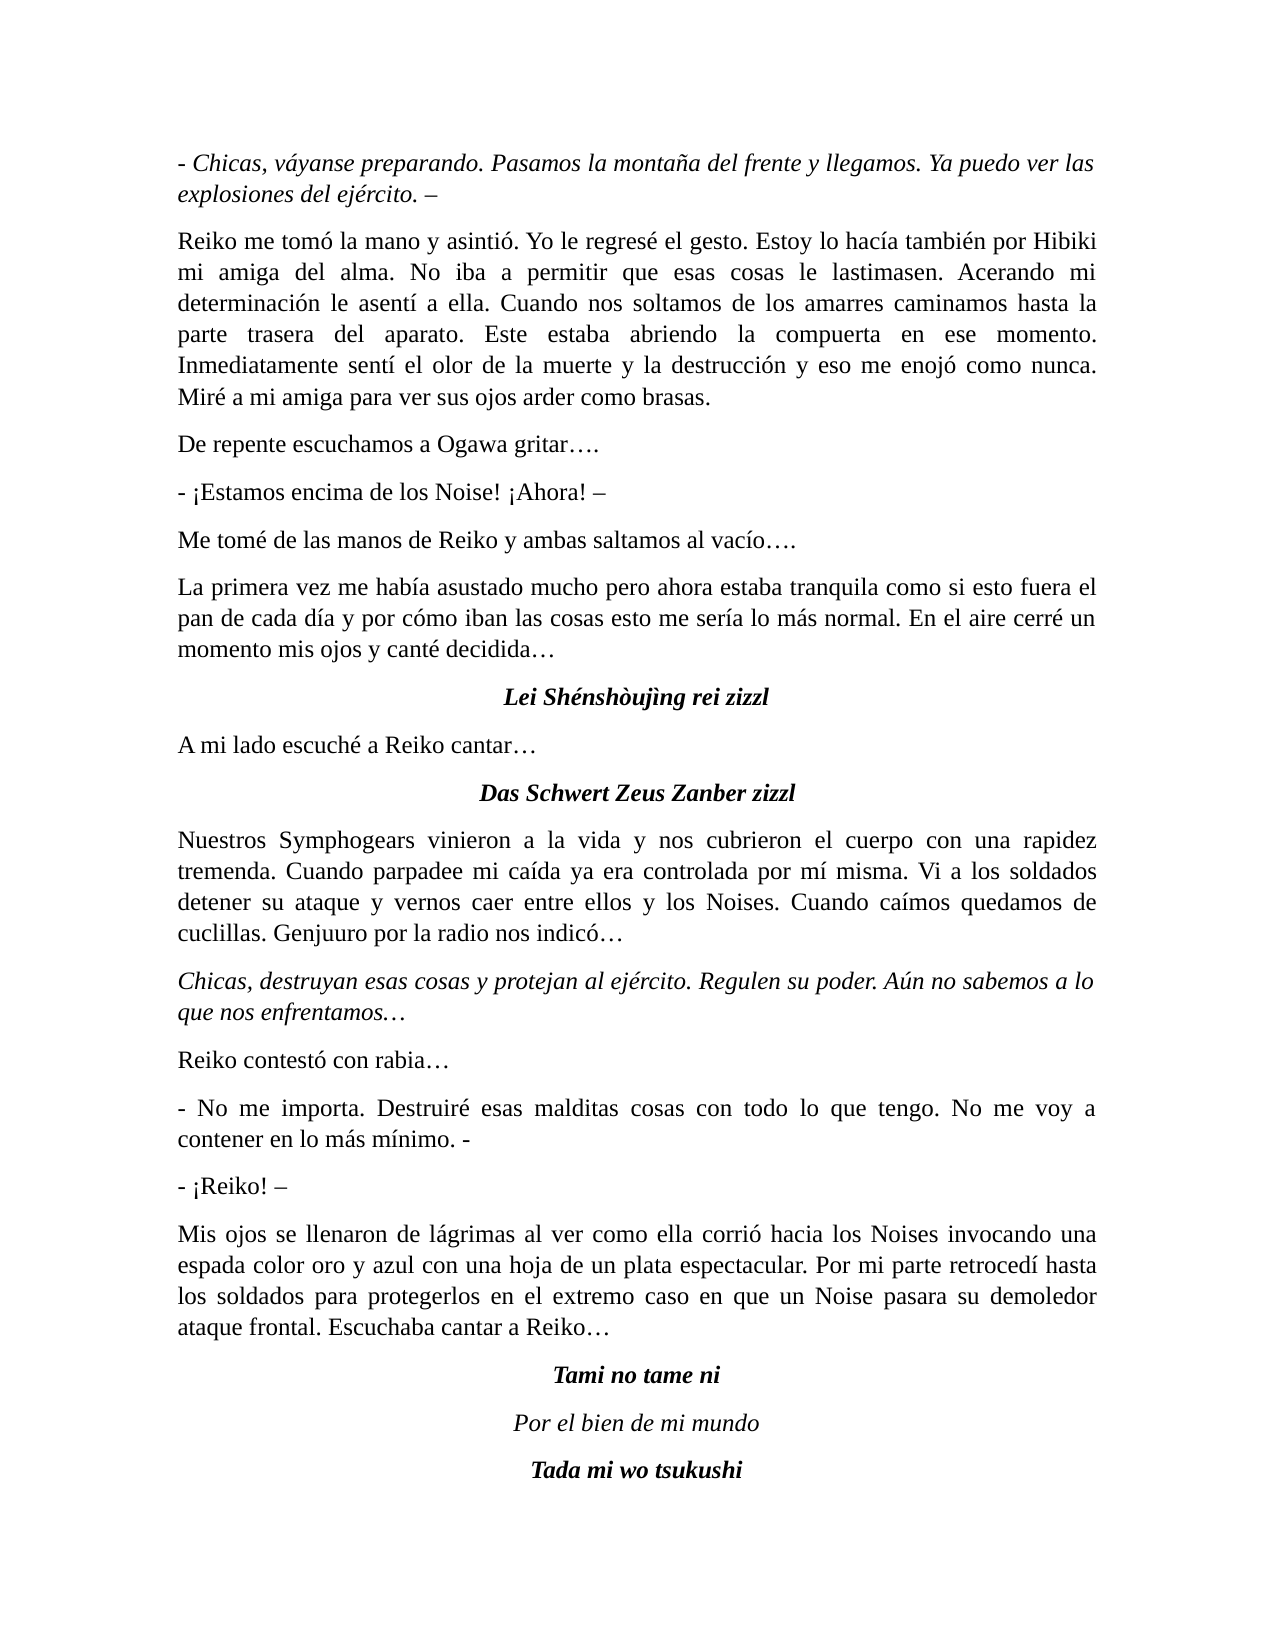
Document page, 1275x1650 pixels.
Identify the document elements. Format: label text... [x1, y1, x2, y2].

text Tami no tame ni [177, 1360, 1098, 1389]
text Das Schwert Zeus Zanber zizzl [177, 778, 1098, 806]
text De repente escuchamos a Ogawa gritar…. [177, 429, 1098, 458]
text Tada mi wo tsukushi [177, 1455, 1098, 1484]
text Por el bien de mi mundo [177, 1408, 1098, 1436]
text A mi lado escuché a Reiko cantar… [177, 730, 1098, 759]
text Me tomé de las manos de Reiko y ambas saltamos al vacío…. [177, 525, 1098, 553]
text Reiko contestó con rabia… [177, 1045, 1098, 1074]
text - No me importa. Destruiré esas malditas cosas con todo lo que tengo. No me voy a contener en lo más mínimo. - [177, 1093, 1098, 1152]
text Mis ojos se llenaron de lágrimas al ver como ella corrió hacia los Noises invocando una espada color oro y azul con una hoja de un plata espectacular. Por mi parte retrocedí hasta los soldados para protegerlos en el extremo caso en que un Noise pasara su demoledor ataque frontal. Escuchaba cantar a Reiko… [177, 1219, 1098, 1341]
text La primera vez me había asustado mucho pero ahora estaba tranquila como si esto fuera el pan de cada día y por cómo iban las cosas esto me sería lo más normal. En el aire cerré un momento mis ojos y canté decidida… [177, 572, 1098, 663]
text Lei Shénshòujìng rei zizzl [177, 682, 1098, 711]
text - Chicas, váyanse preparando. Pasamos la montaña del frente y llegamos. Ya puedo ver las explosiones del ejército. – [177, 148, 1098, 207]
text Chicas, destruyan esas cosas y protejan al ejército. Regulen su poder. Aún no sabemos a lo que nos enfrentamos… [177, 966, 1098, 1026]
text Nuestros Symphogears vinieron a la vida y nos cubrieron el cuerpo con una rapidez tremenda. Cuando parpadee mi caída ya era controlada por mí misma. Vi a los soldados detener su ataque y vernos caer entre ellos y los Noises. Cuando caímos quedamos de cuclillas. Genjuuro por la radio nos indicó… [177, 825, 1098, 947]
text - ¡Reiko! – [177, 1171, 1098, 1200]
text - ¡Estamos encima de los Noise! ¡Ahora! – [177, 477, 1098, 506]
text Reiko me tomó la mano y asintió. Yo le regresé el gesto. Estoy lo hacía también por Hibiki mi amiga del alma. No iba a permitir que esas cosas le lastimasen. Acerando mi determinación le asentí a ella. Cuando nos soltamos de los amarres caminamos hasta la parte trasera del aparato. Este estaba abriendo la compuerta en ese momento. Inmediatamente sentí el olor de la muerte y la destrucción y eso me enojó como nunca. Miré a mi amiga para ver sus ojos arder como brasas. [177, 226, 1098, 410]
